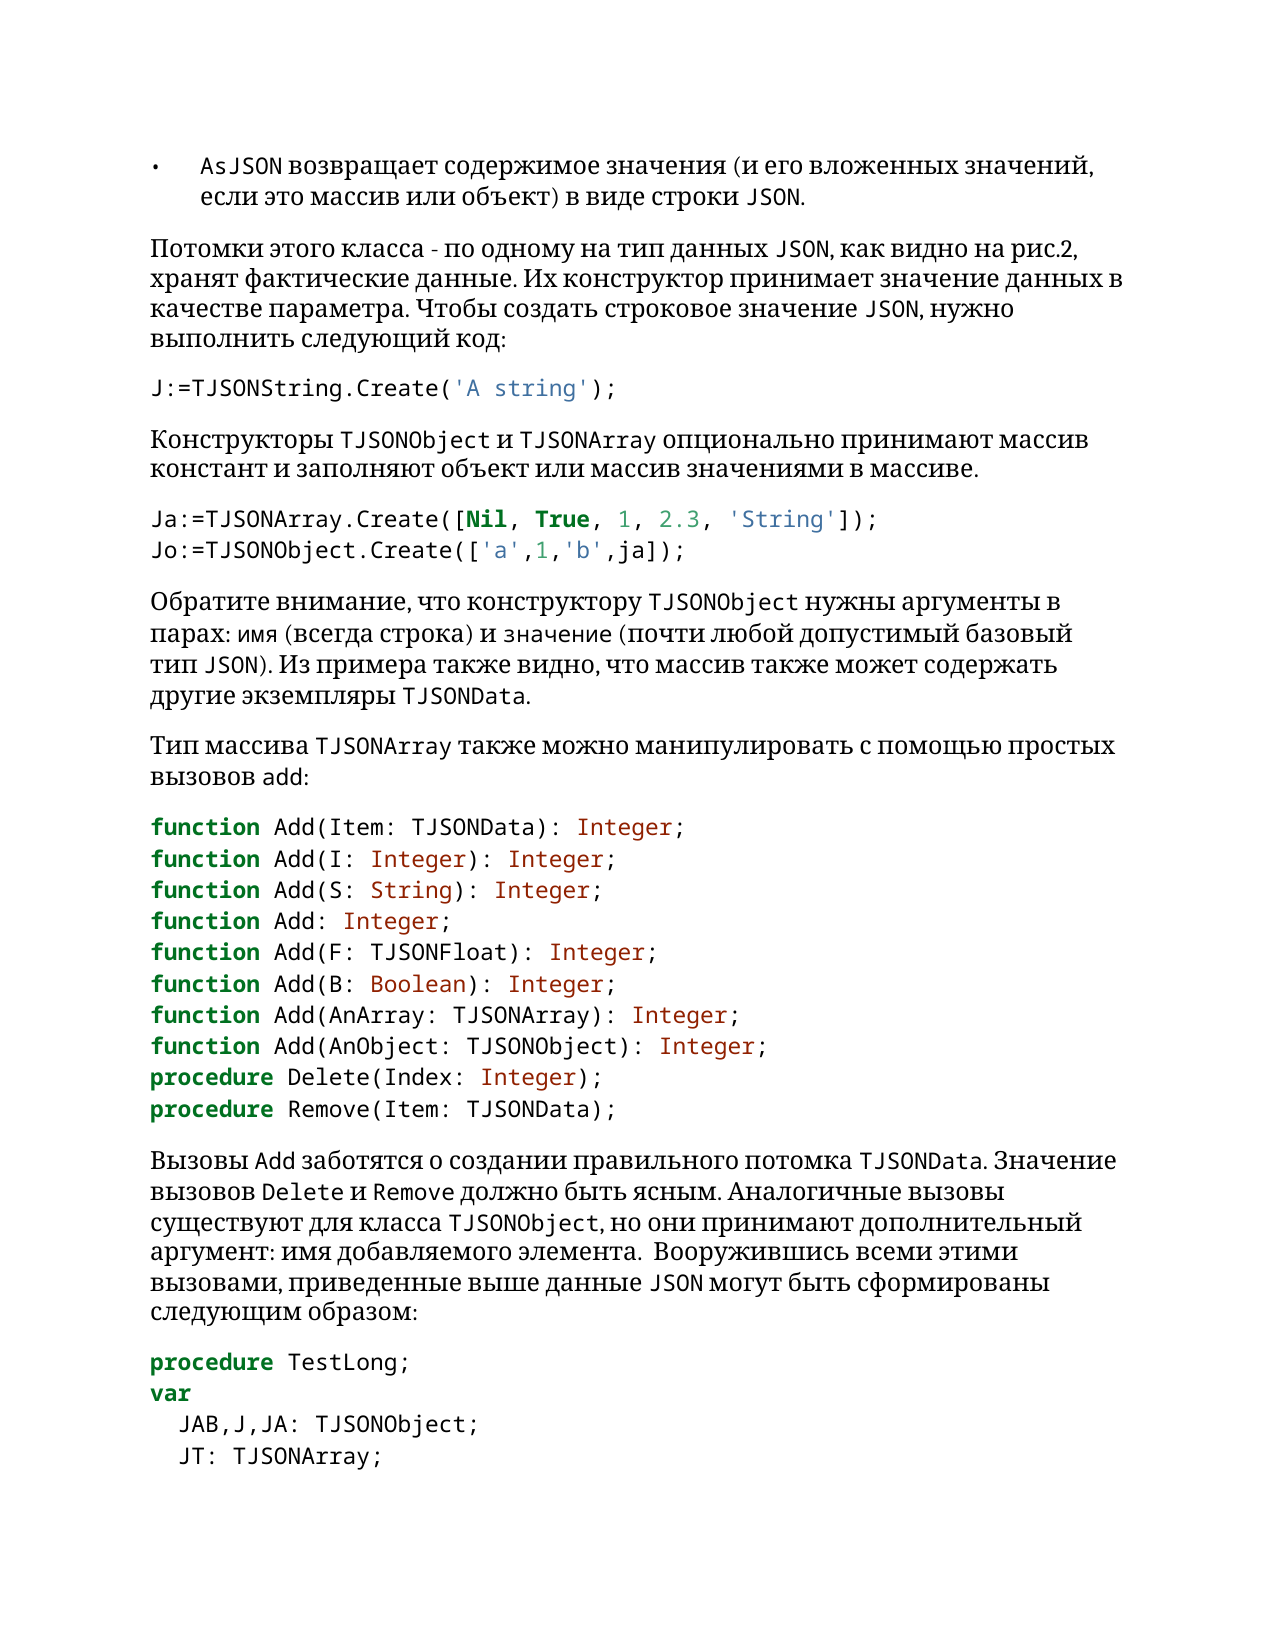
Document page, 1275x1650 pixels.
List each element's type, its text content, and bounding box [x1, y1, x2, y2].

text Конструкторы TJSONObject и TJSONArray опционально принимают массив констант и заполняют объект или массив значениями в массиве. [150, 424, 1125, 484]
text Потомки этого класса - по одному на тип данных JSON, как видно на рис.2, хранят фактические данные. Их конструктор принимает значение данных в качестве параметра. Чтобы создать строковое значение JSON, нужно выполнить следующий код: [150, 233, 1125, 353]
text Тип массива TJSONArray также можно манипулировать с помощью простых вызовов add: [150, 730, 1125, 792]
text function Add(Item: TJSONData): Integer; function Add(I: Integer): Integer; function Add(S: String): Integer; function Add: Integer; function Add(F: TJSONFloat): Integer; function Add(B: Boolean): Integer; function Add(AnArray: TJSONArray): Integer; function Add(AnObject: TJSONObject): Integer; procedure Delete(Index: Integer); procedure Remove(Item: TJSONData); [150, 811, 1125, 1124]
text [150, 1346, 1125, 1471]
text Обратите внимание, что конструктору TJSONObject нужны аргументы в парах: имя (всегда строка) и значение (почти любой допустимый базовый тип JSON). Из примера также видно, что массив также может содержать другие экземпляры TJSONData. [150, 586, 1125, 711]
text J:=TJSONString.Create('A string'); [150, 372, 1125, 403]
text Вызовы Add заботятся о создании правильного потомка TJSONData. Значение вызовов Delete и Remove должно быть ясным. Аналогичные вызовы существуют для класса TJSONObject, но они принимают дополнительный аргумент: имя добавляемого элемента. Вооружившись всеми этими вызовами, приведенные выше данные JSON могут быть сформированы следующим образом: [150, 1144, 1125, 1327]
list AsJSON возвращает содержимое значения (и его вложенных значений, если это массив или объект) в виде строки JSON. [150, 150, 1125, 212]
text Ja:=TJSONArray.Create([Nil, True, 1, 2.3, 'String']); Jo:=TJSONObject.Create(['a',1,'b',ja]); [150, 503, 1125, 565]
